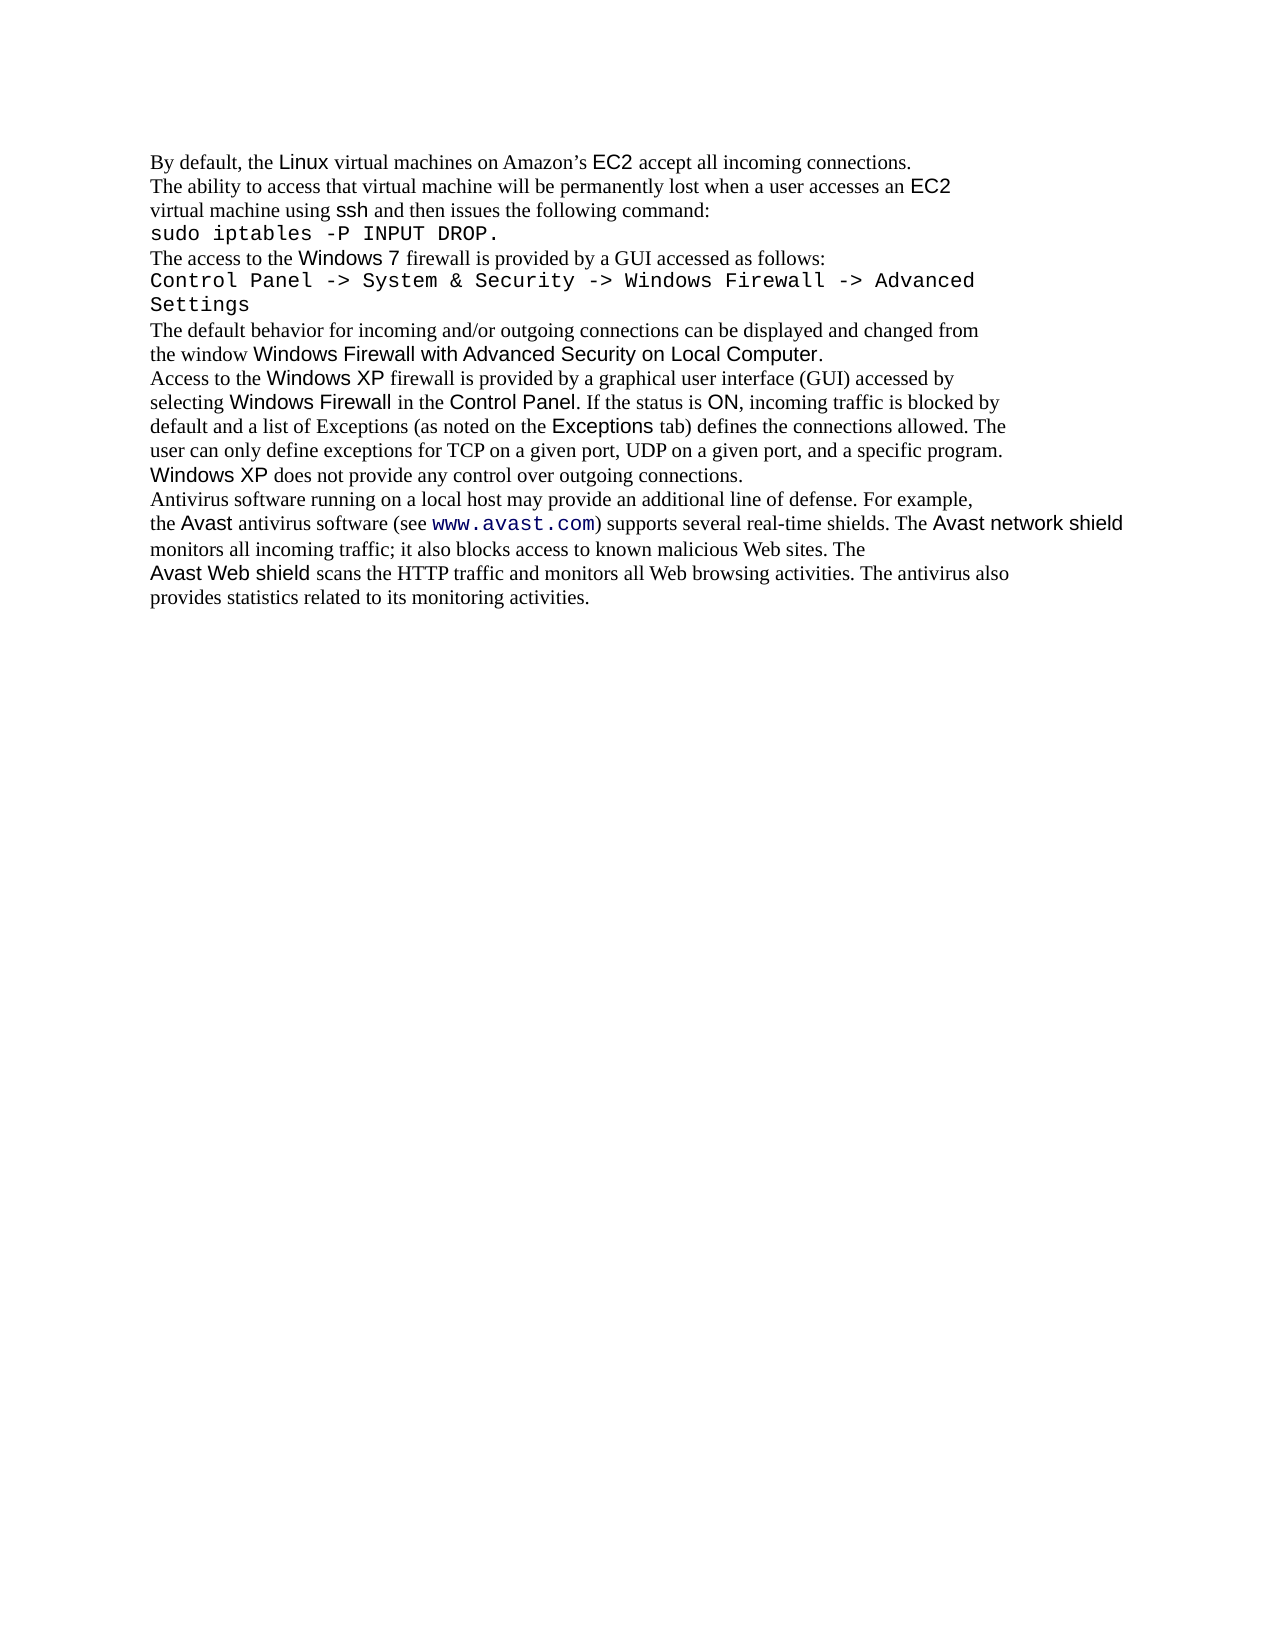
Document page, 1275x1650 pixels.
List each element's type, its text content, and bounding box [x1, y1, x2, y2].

text default and a list of Exceptions (as noted on the Exceptions tab) defines the connections allowed. The [150, 414, 1125, 438]
text Avast Web shield scans the HTTP traffic and monitors all Web browsing activities. The antivirus also [150, 561, 1125, 585]
text the window Windows Firewall with Advanced Security on Local Computer. [150, 342, 1125, 366]
text Antivirus software running on a local host may provide an additional line of defense. For example, [150, 487, 1125, 511]
text By default, the Linux virtual machines on Amazon’s EC2 accept all incoming connections. [150, 150, 1125, 174]
text Windows XP does not provide any control over outgoing connections. [150, 462, 1125, 487]
text selecting Windows Firewall in the Control Panel. If the status is ON, incoming traffic is blocked by [150, 390, 1125, 414]
text virtual machine using ssh and then issues the following command: [150, 198, 1125, 222]
text sudo iptables -P INPUT DROP. [150, 222, 1125, 246]
text the Avast antivirus software (see www.avast.com) supports several real-time shields. The Avast network shield monitors all incoming traffic; it also blocks access to known malicious Web sites. The [150, 511, 1125, 561]
text user can only define exceptions for TCP on a given port, UDP on a given port, and a specific program. [150, 438, 1125, 462]
text provides statistics related to its monitoring activities. [150, 585, 1125, 609]
text Access to the Windows XP firewall is provided by a graphical user interface (GUI) accessed by [150, 366, 1125, 390]
text The default behavior for incoming and/or outgoing connections can be displayed and changed from [150, 318, 1125, 342]
text Control Panel -> System & Security -> Windows Firewall -> Advanced [150, 270, 1125, 294]
text Settings [150, 294, 1125, 318]
text The ability to access that virtual machine will be permanently lost when a user accesses an EC2 [150, 174, 1125, 198]
text The access to the Windows 7 firewall is provided by a GUI accessed as follows: [150, 246, 1125, 270]
